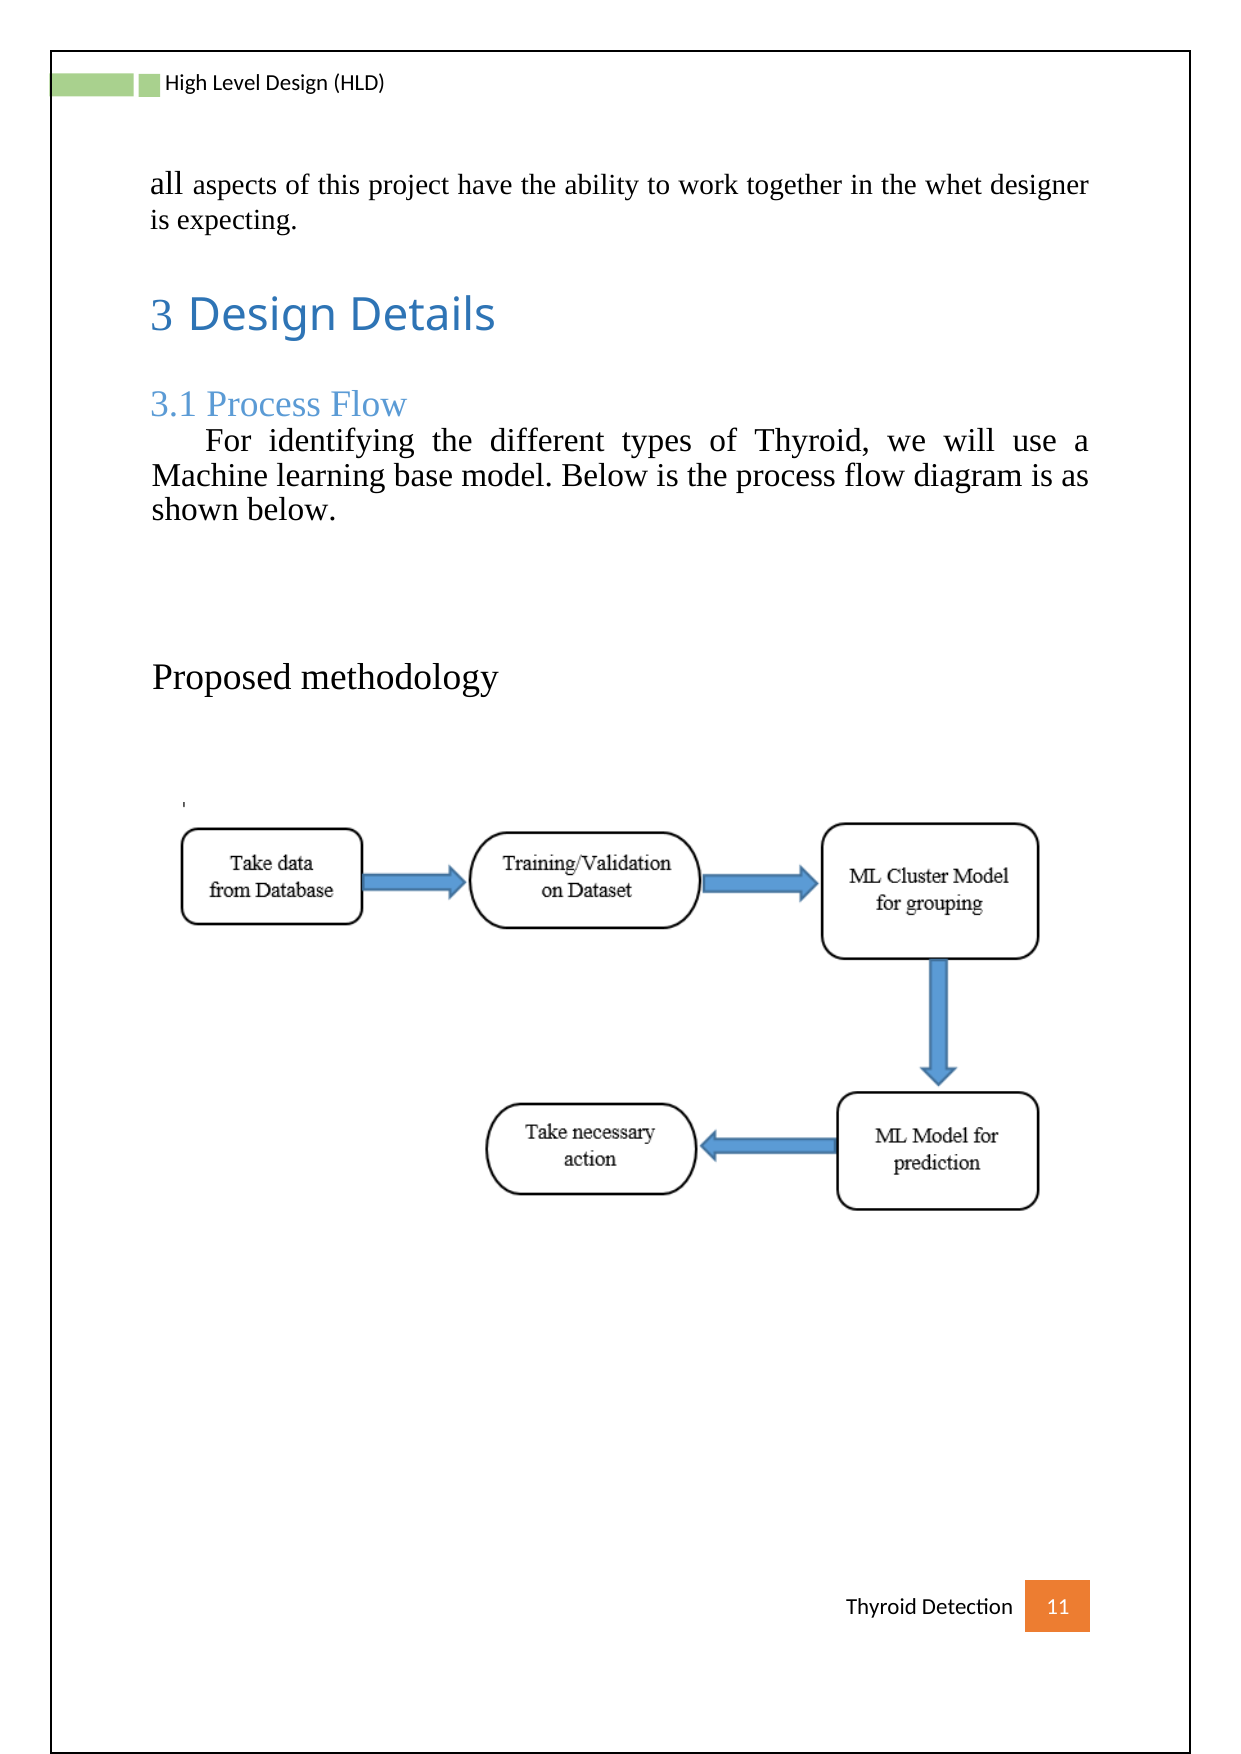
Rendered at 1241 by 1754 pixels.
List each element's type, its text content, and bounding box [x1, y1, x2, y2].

text 3.1 Process Flow [150, 381, 1090, 424]
text Proposed methodology [151, 658, 1090, 697]
text For identifying the different types of Thyroid, we will use a Machine learning base model. Below is the process flow diagram is as shown below. [151, 424, 1090, 528]
picture [150, 802, 1091, 1243]
subtitle Design Details [150, 282, 1090, 344]
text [150, 163, 1090, 236]
